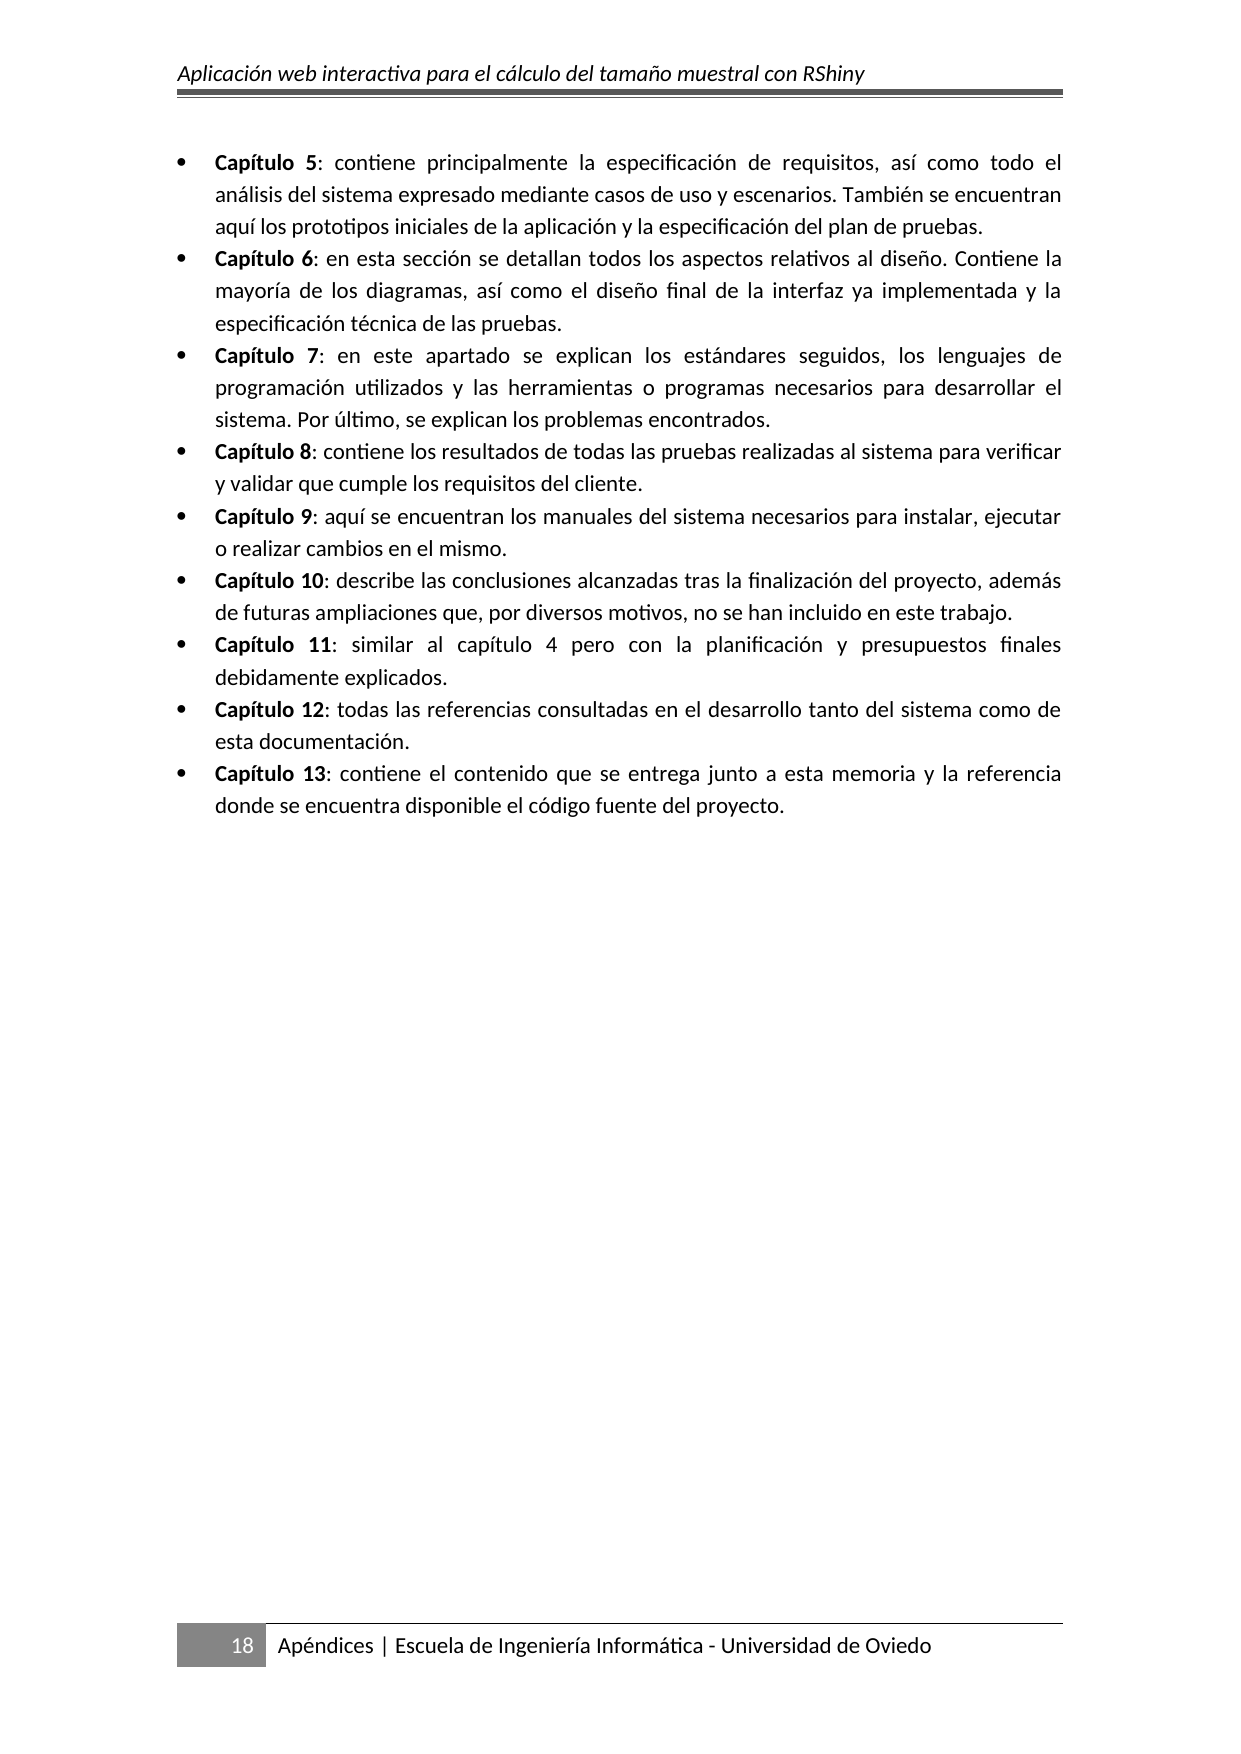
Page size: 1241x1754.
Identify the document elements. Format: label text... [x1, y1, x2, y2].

list Capítulo 10: describe las conclusiones alcanzadas tras la finalización del proyecto, además de futuras ampliaciones que, por diversos motivos, no se han incluido en este trabajo. [177, 566, 1063, 626]
list Capítulo 12: todas las referencias consultadas en el desarrollo tanto del sistema como de esta documentación. [177, 695, 1063, 755]
list Capítulo 9: aquí se encuentran los manuales del sistema necesarios para instalar, ejecutar o realizar cambios en el mismo. [177, 502, 1063, 562]
list Capítulo 5: contiene principalmente la especificación de requisitos, así como todo el análisis del sistema expresado mediante casos de uso y escenarios. También se encuentran aquí los prototipos iniciales de la aplicación y la especificación del plan de pruebas. [177, 148, 1063, 240]
list Capítulo 6: en esta sección se detallan todos los aspectos relativos al diseño. Contiene la mayoría de los diagramas, así como el diseño final de la interfaz ya implementada y la especificación técnica de las pruebas. [177, 244, 1063, 337]
list Capítulo 8: contiene los resultados de todas las pruebas realizadas al sistema para verificar y validar que cumple los requisitos del cliente. [177, 437, 1063, 498]
list Capítulo 13: contiene el contenido que se entrega junto a esta memoria y la referencia donde se encuentra disponible el código fuente del proyecto. [177, 759, 1063, 819]
list Capítulo 11: similar al capítulo 4 pero con la planificación y presupuestos finales debidamente explicados. [177, 631, 1063, 691]
list Capítulo 7: en este apartado se explican los estándares seguidos, los lenguajes de programación utilizados y las herramientas o programas necesarios para desarrollar el sistema. Por último, se explican los problemas encontrados. [177, 341, 1063, 433]
